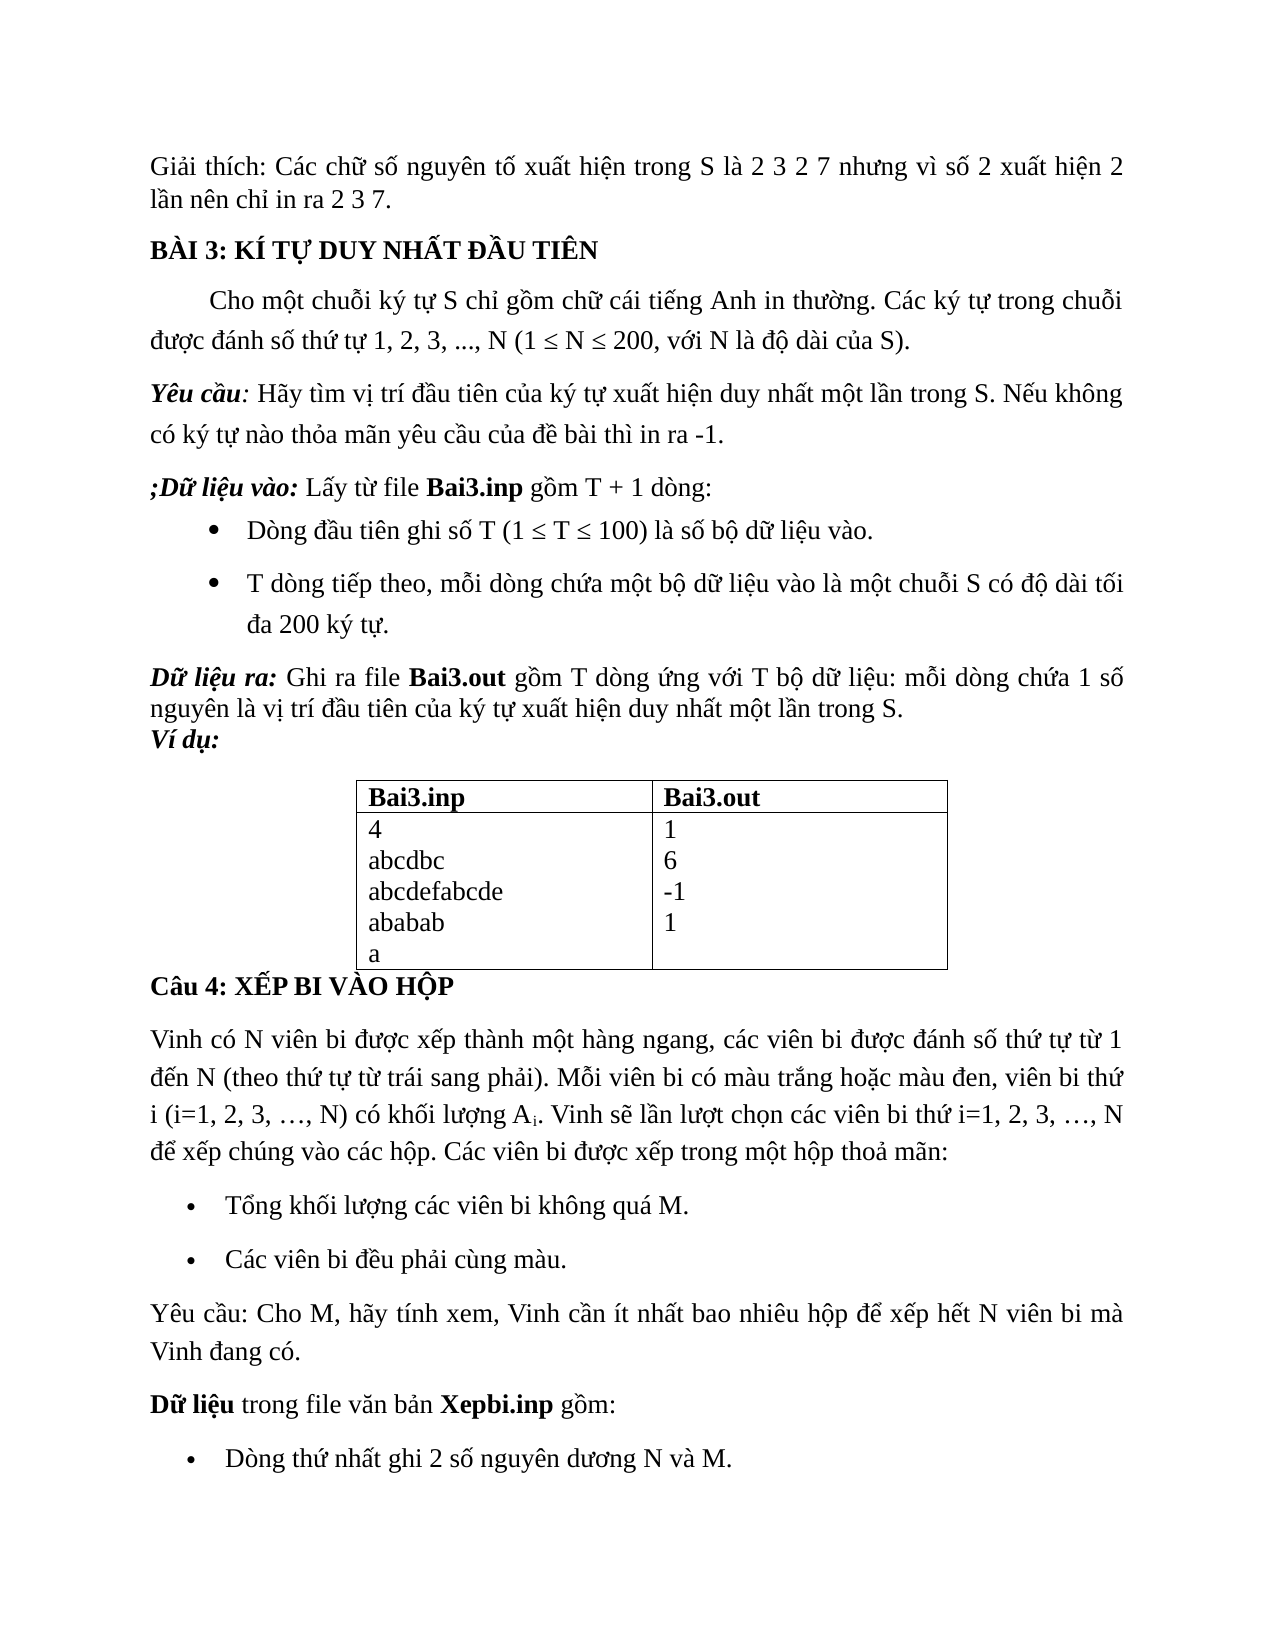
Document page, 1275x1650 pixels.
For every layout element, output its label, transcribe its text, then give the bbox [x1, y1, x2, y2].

text Yêu cầu: Cho M, hãy tính xem, Vinh cần ít nhất bao nhiêu hộp để xếp hết N viên bi mà Vinh đang có. [150, 1297, 1125, 1366]
text Cho một chuỗi ký tự S chỉ gồm chữ cái tiếng Anh in thường. Các ký tự trong chuỗi được đánh số thứ tự 1, 2, 3, ..., N (1 ≤ N ≤ 200, với N là độ dài của S). [150, 284, 1125, 356]
list Dòng đầu tiên ghi số T (1 ≤ T ≤ 100) là số bộ dữ liệu vào. [209, 514, 1125, 546]
list Tổng khối lượng các viên bi không quá M. [187, 1189, 1125, 1221]
table_header Bai3.inp [357, 781, 652, 812]
list Các viên bi đều phải cùng màu. [187, 1243, 1125, 1274]
table_cell 1 6 -1 1 [653, 813, 947, 969]
list T dòng tiếp theo, mỗi dòng chứa một bộ dữ liệu vào là một chuỗi S có độ dài tối đa 200 ký tự. [209, 567, 1125, 639]
text BÀI 3: KÍ TỰ DUY NHẤT ĐẦU TIÊN [150, 234, 1125, 265]
table_cell 4 abcdbc abcdefabcde ababab a [357, 813, 652, 969]
text Câu 4: XẾP BI VÀO HỘP [150, 970, 1125, 1001]
text Giải thích: Các chữ số nguyên tố xuất hiện trong S là 2 3 2 7 nhưng vì số 2 xuất hiện 2 lần nên chỉ in ra 2 3 7. [150, 150, 1125, 215]
list Dòng thứ nhất ghi 2 số nguyên dương N và M. [187, 1443, 1125, 1474]
text ;Dữ liệu vào: Lấy từ file Bai3.inp gồm T + 1 dòng: [150, 471, 1125, 502]
text Dữ liệu ra: Ghi ra file Bai3.out gồm T dòng ứng với T bộ dữ liệu: mỗi dòng chứa 1 số nguyên là vị trí đầu tiên của ký tự xuất hiện duy nhất một lần trong S. [150, 661, 1125, 723]
text Vinh có N viên bi được xếp thành một hàng ngang, các viên bi được đánh số thứ tự từ 1 đến N (theo thứ tự từ trái sang phải). Mỗi viên bi có màu trắng hoặc màu đen, viên bi thứ i (i=1, 2, 3, …, N) có khối lượng Ai. Vinh sẽ lần lượt chọn các viên bi thứ i=1, 2, 3, …, N để xếp chúng vào các hộp. Các viên bi được xếp trong một hộp thoả mãn: [150, 1024, 1125, 1167]
text Dữ liệu trong file văn bản Xepbi.inp gồm: [150, 1389, 1125, 1420]
text Yêu cầu: Hãy tìm vị trí đầu tiên của ký tự xuất hiện duy nhất một lần trong S. Nếu không có ký tự nào thỏa mãn yêu cầu của đề bài thì in ra -1. [150, 377, 1125, 449]
text Ví dụ: [150, 723, 1125, 754]
table_header Bai3.out [653, 781, 947, 812]
